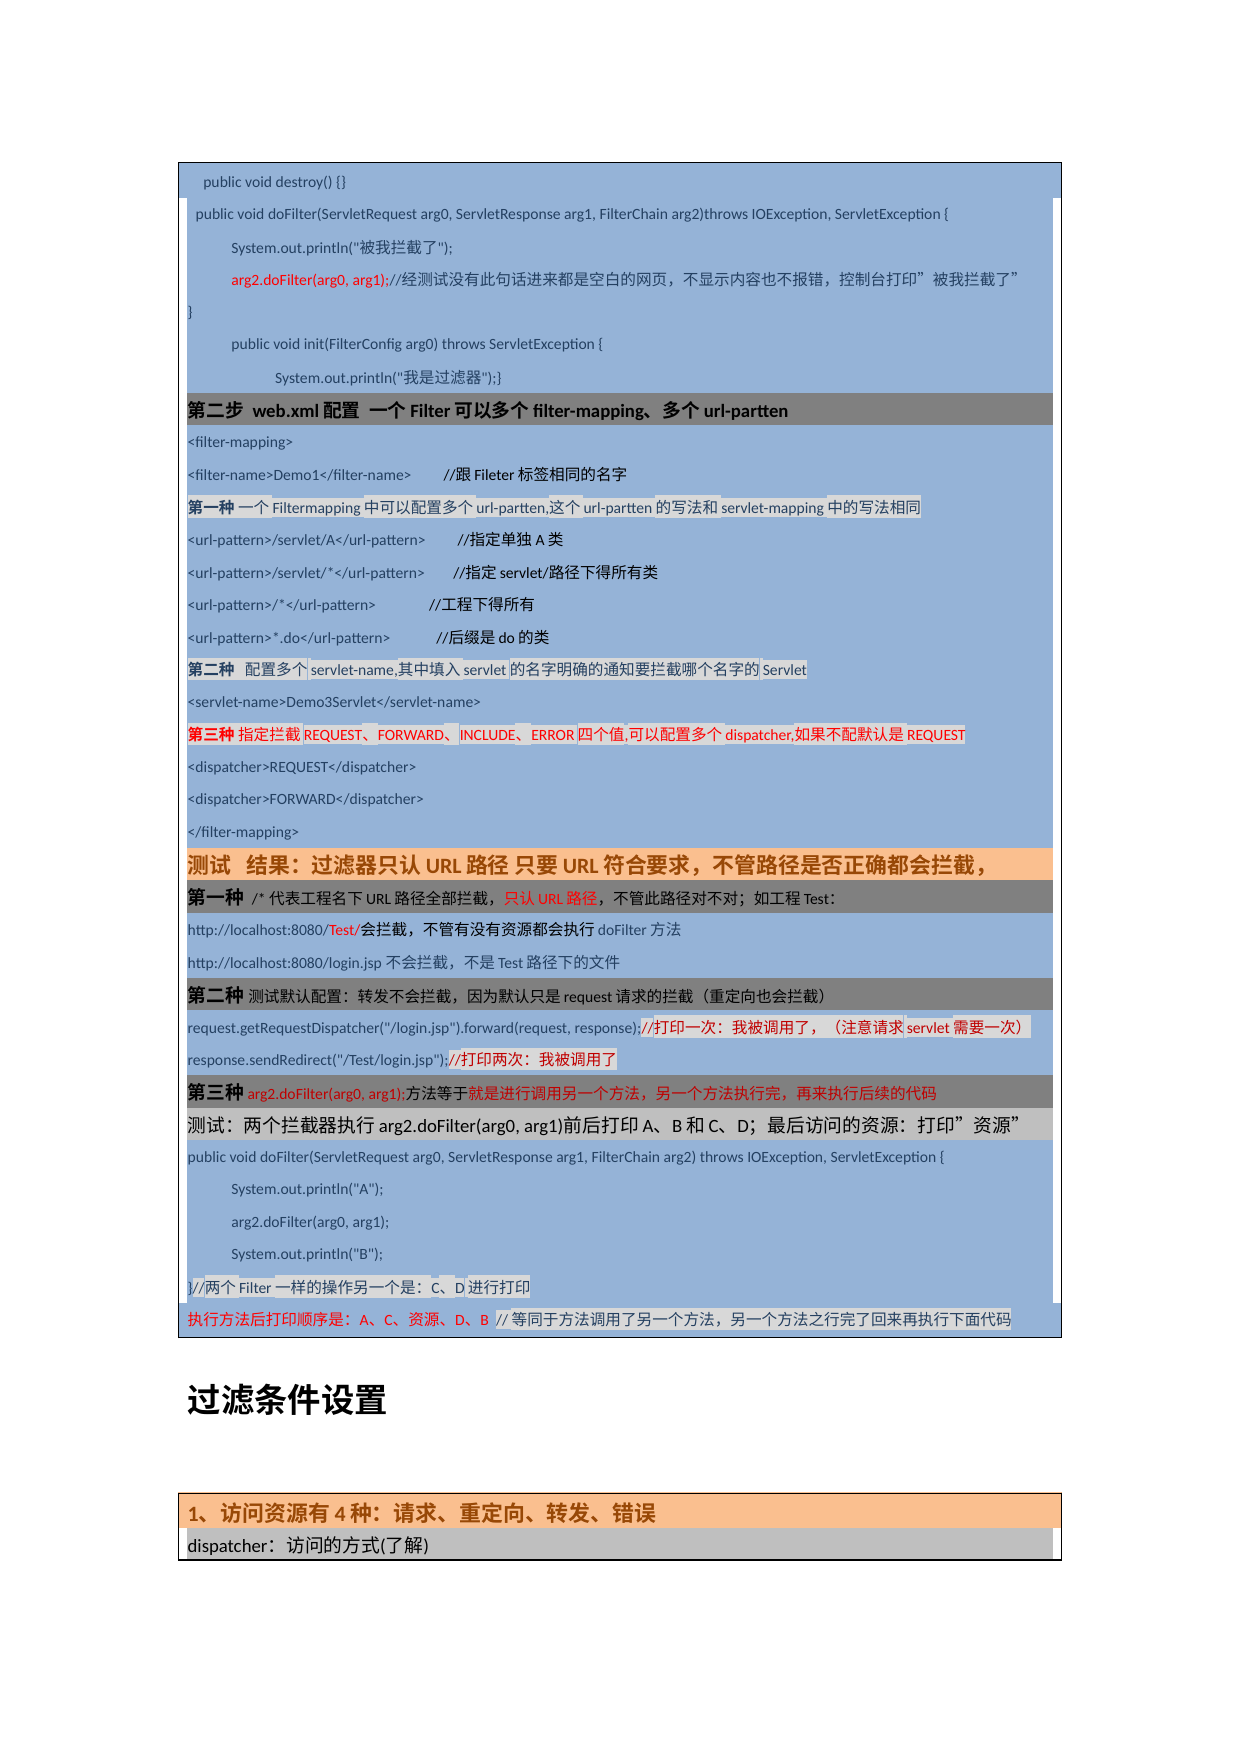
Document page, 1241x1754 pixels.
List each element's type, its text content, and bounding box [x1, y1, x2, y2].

text System.out.println("我是过滤器");} [187, 360, 1053, 393]
text } [187, 295, 1053, 328]
text <url-pattern>/servlet/*</url-pattern> //指定servlet/路径下得所有类 [187, 555, 1053, 588]
text request.getRequestDispatcher("/login.jsp").forward(request, response);//打印一次：我被调用了，（注意请求servlet需要一次） [187, 1010, 1053, 1043]
text 测试：两个拦截器执行arg2.doFilter(arg0, arg1)前后打印A、B和C、D；最后访问的资源：打印”资源” [187, 1108, 1053, 1140]
text arg2.doFilter(arg0, arg1);//经测试没有此句话进来都是空白的网页，不显示内容也不报错，控制台打印”被我拦截了” [187, 263, 1053, 295]
text 第三种 指定拦截REQUEST、FORWARD、INCLUDE、ERROR四个值,可以配置多个dispatcher,如果不配默认是REQUEST [187, 718, 1053, 750]
text 第二种 配置多个servlet-name,其中填入servlet的名字明确的通知要拦截哪个名字的Servlet [187, 653, 1053, 685]
subtitle 过滤条件设置 [187, 1365, 1053, 1430]
text <url-pattern>*.do</url-pattern> //后缀是do的类 [187, 620, 1053, 653]
text 第二步 web.xml配置 一个Filter可以多个filter-mapping、多个url-partten [187, 393, 1053, 425]
text public void doFilter(ServletRequest arg0, ServletResponse arg1, FilterChain arg2) throws IOException, ServletException { [187, 1140, 1053, 1173]
text <filter-mapping> [187, 425, 1053, 458]
text dispatcher：访问的方式(了解) [187, 1528, 1053, 1559]
text public void destroy() {} [179, 163, 1061, 198]
text <url-pattern>/servlet/A</url-pattern> //指定单独 A类 [187, 523, 1053, 555]
text <servlet-name>Demo3Servlet</servlet-name> [187, 685, 1053, 718]
text System.out.println("被我拦截了"); [187, 230, 1053, 263]
text 第一种 /* 代表工程名下URL路径全部拦截，只认URL路径，不管此路径对不对；如工程Test： [187, 880, 1053, 913]
text }//两个Filter一样的操作另一个是：C、D进行打印 [187, 1270, 1053, 1299]
text 1、访问资源有4种：请求、重定向、转发、错误 [179, 1494, 1061, 1528]
text http://localhost:8080/login.jsp 不会拦截，不是Test路径下的文件 [187, 945, 1053, 978]
text 第一种 一个Filtermapping中可以配置多个url-partten,这个url-partten的写法和servlet-mapping中的写法相同 [187, 490, 1053, 523]
text response.sendRedirect("/Test/login.jsp");//打印两次：我被调用了 [187, 1043, 1053, 1075]
text <filter-name>Demo1</filter-name> //跟Fileter标签相同的名字 [187, 458, 1053, 490]
text </filter-mapping> [187, 815, 1053, 848]
text public void doFilter(ServletRequest arg0, ServletResponse arg1, FilterChain arg2)throws IOException, ServletException { [187, 198, 1053, 230]
text public void init(FilterConfig arg0) throws ServletException { [187, 328, 1053, 360]
text <dispatcher>REQUEST</dispatcher> [187, 750, 1053, 783]
text 第二种 测试默认配置：转发不会拦截，因为默认只是request请求的拦截（重定向也会拦截） [187, 978, 1053, 1010]
text 执行方法后打印顺序是：A、C、资源、D、B // 等同于方法调用了另一个方法，另一个方法之行完了回来再执行下面代码 [179, 1299, 1061, 1337]
text http://localhost:8080/Test/会拦截，不管有没有资源都会执行doFilter方法 [187, 913, 1053, 945]
text 第三种 arg2.doFilter(arg0, arg1);方法等于就是进行调用另一个方法，另一个方法执行完，再来执行后续的代码 [187, 1075, 1053, 1108]
text <url-pattern>/*</url-pattern> //工程下得所有 [187, 588, 1053, 620]
text <dispatcher>FORWARD</dispatcher> [187, 783, 1053, 815]
text System.out.println("B"); [187, 1238, 1053, 1270]
text arg2.doFilter(arg0, arg1); [187, 1205, 1053, 1238]
text 测试 结果：过滤器只认URL路径 只要URL符合要求，不管路径是否正确都会拦截， [187, 848, 1053, 880]
text System.out.println("A"); [187, 1173, 1053, 1205]
